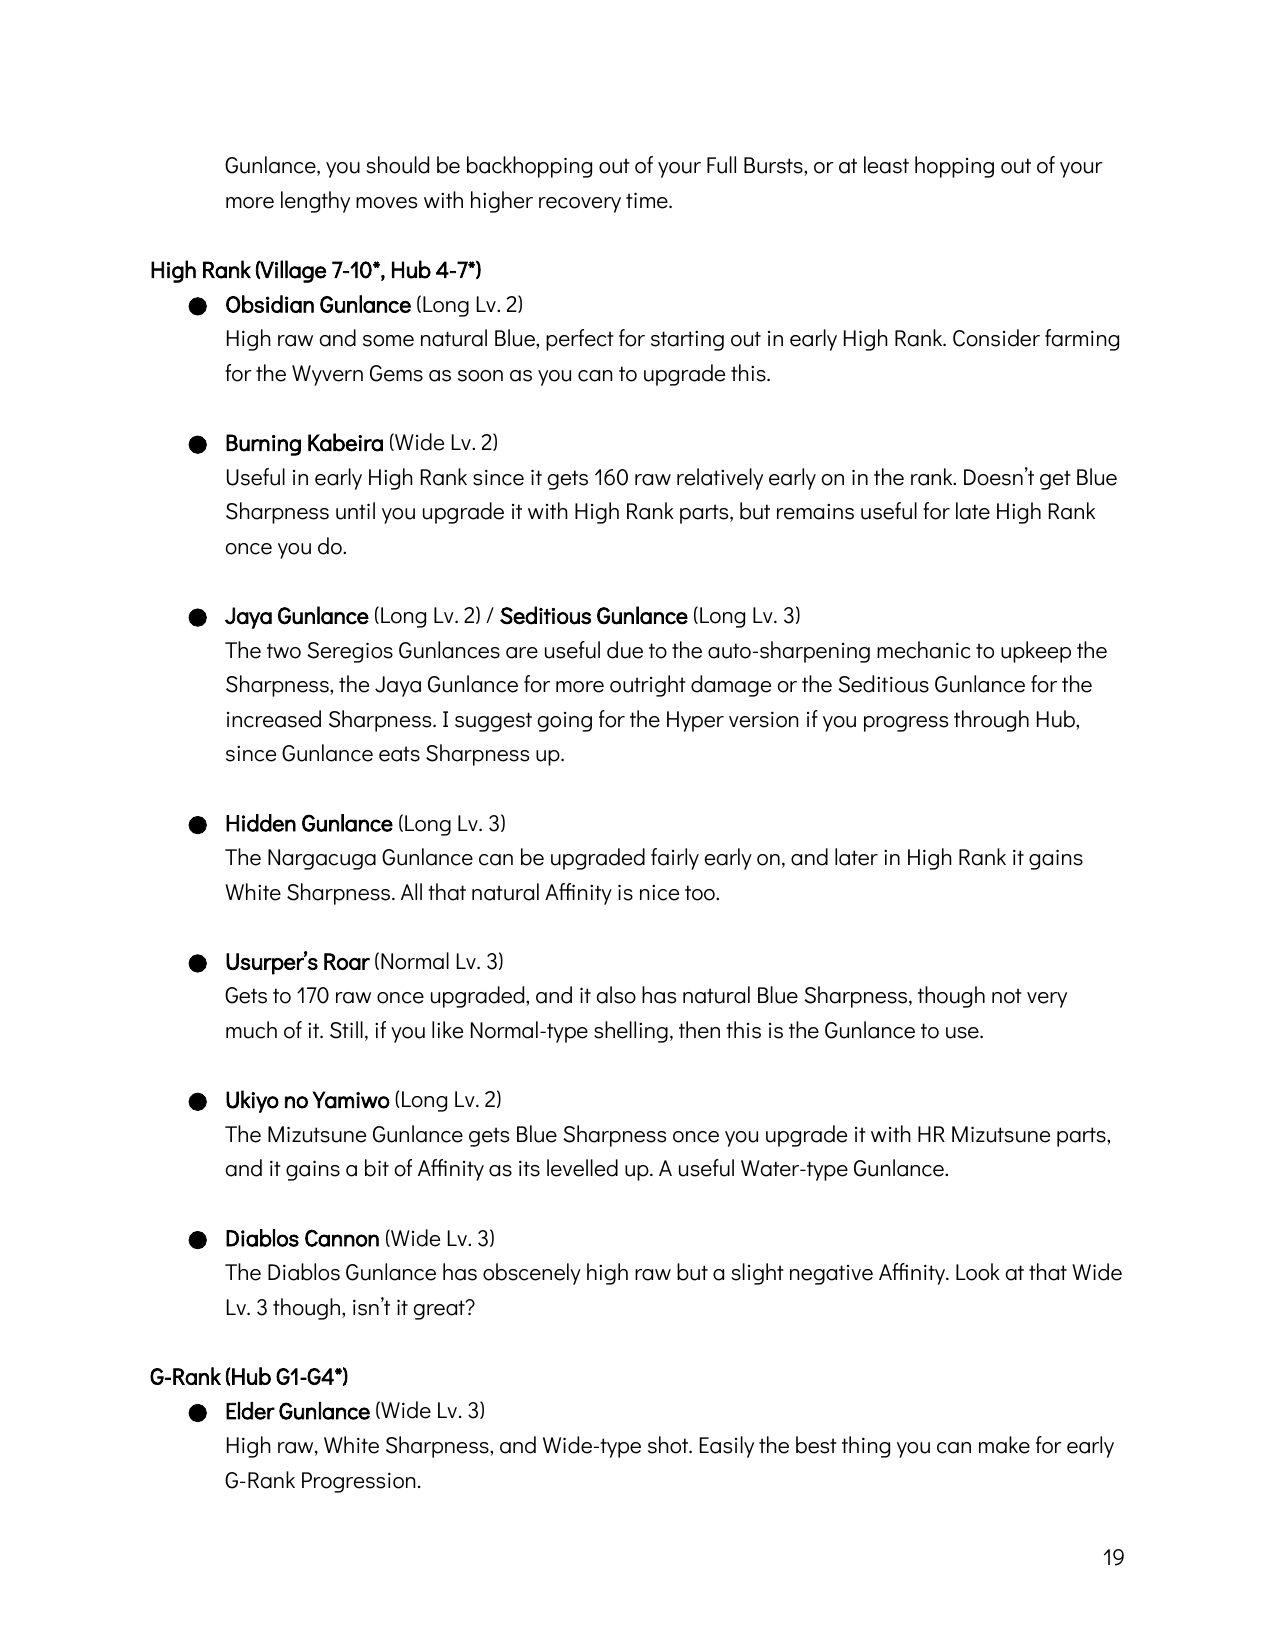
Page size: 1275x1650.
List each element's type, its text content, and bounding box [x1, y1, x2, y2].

text The two Seregios Gunlances are useful due to the auto-sharpening mechanic to upkeep the Sharpness, the Jaya Gunlance for more outright damage or the Seditious Gunlance for the increased Sharpness. I suggest going for the Hyper version if you progress through Hub, since Gunlance eats Sharpness up. [225, 634, 1125, 768]
text G-Rank (Hub G1-G4*) [150, 1360, 1125, 1391]
text High raw and some natural Blue, perfect for starting out in early High Rank. Consider farming for the Wyvern Gems as soon as you can to upgrade this. [225, 323, 1125, 388]
text The Diablos Gunlance has obscenely high raw but a slight negative Affinity. Look at that Wide Lv. 3 though, isn’t it great? [225, 1257, 1125, 1321]
text High Rank (Village 7-10*, Hub 4-7*) [150, 254, 1125, 284]
list Elder Gunlance (Wide Lv. 3) [187, 1395, 1125, 1425]
list Hidden Gunlance (Long Lv. 3) [187, 807, 1125, 837]
list Usurper’s Roar (Normal Lv. 3) [187, 945, 1125, 976]
text The Nargacuga Gunlance can be upgraded fairly early on, and later in High Rank it gains White Sharpness. All that natural Affinity is nice too. [225, 842, 1125, 906]
text Gets to 170 raw once upgraded, and it also has natural Blue Sharpness, though not very much of it. Still, if you like Normal-type shelling, then this is the Gunlance to use. [225, 980, 1125, 1045]
text Useful in early High Rank since it gets 160 raw relatively early on in the rank. Doesn’t get Blue Sharpness until you upgrade it with High Rank parts, but remains useful for late High Rank once you do. [225, 461, 1125, 561]
list Ukiyo no Yamiwo (Long Lv. 2) [187, 1084, 1125, 1114]
list Jaya Gunlance (Long Lv. 2) / Seditious Gunlance (Long Lv. 3) [187, 599, 1125, 630]
text High raw, White Sharpness, and Wide-type shot. Easily the best thing you can make for early G-Rank Progression. [225, 1429, 1125, 1494]
list Burning Kabeira (Wide Lv. 2) [187, 427, 1125, 457]
text The Mizutsune Gunlance gets Blue Sharpness once you upgrade it with HR Mizutsune parts, and it gains a bit of Affinity as its levelled up. A useful Water-type Gunlance. [225, 1118, 1125, 1183]
list Diablos Cannon (Wide Lv. 3) [187, 1222, 1125, 1252]
list Obsidian Gunlance (Long Lv. 2) [187, 288, 1125, 318]
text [225, 150, 1125, 215]
